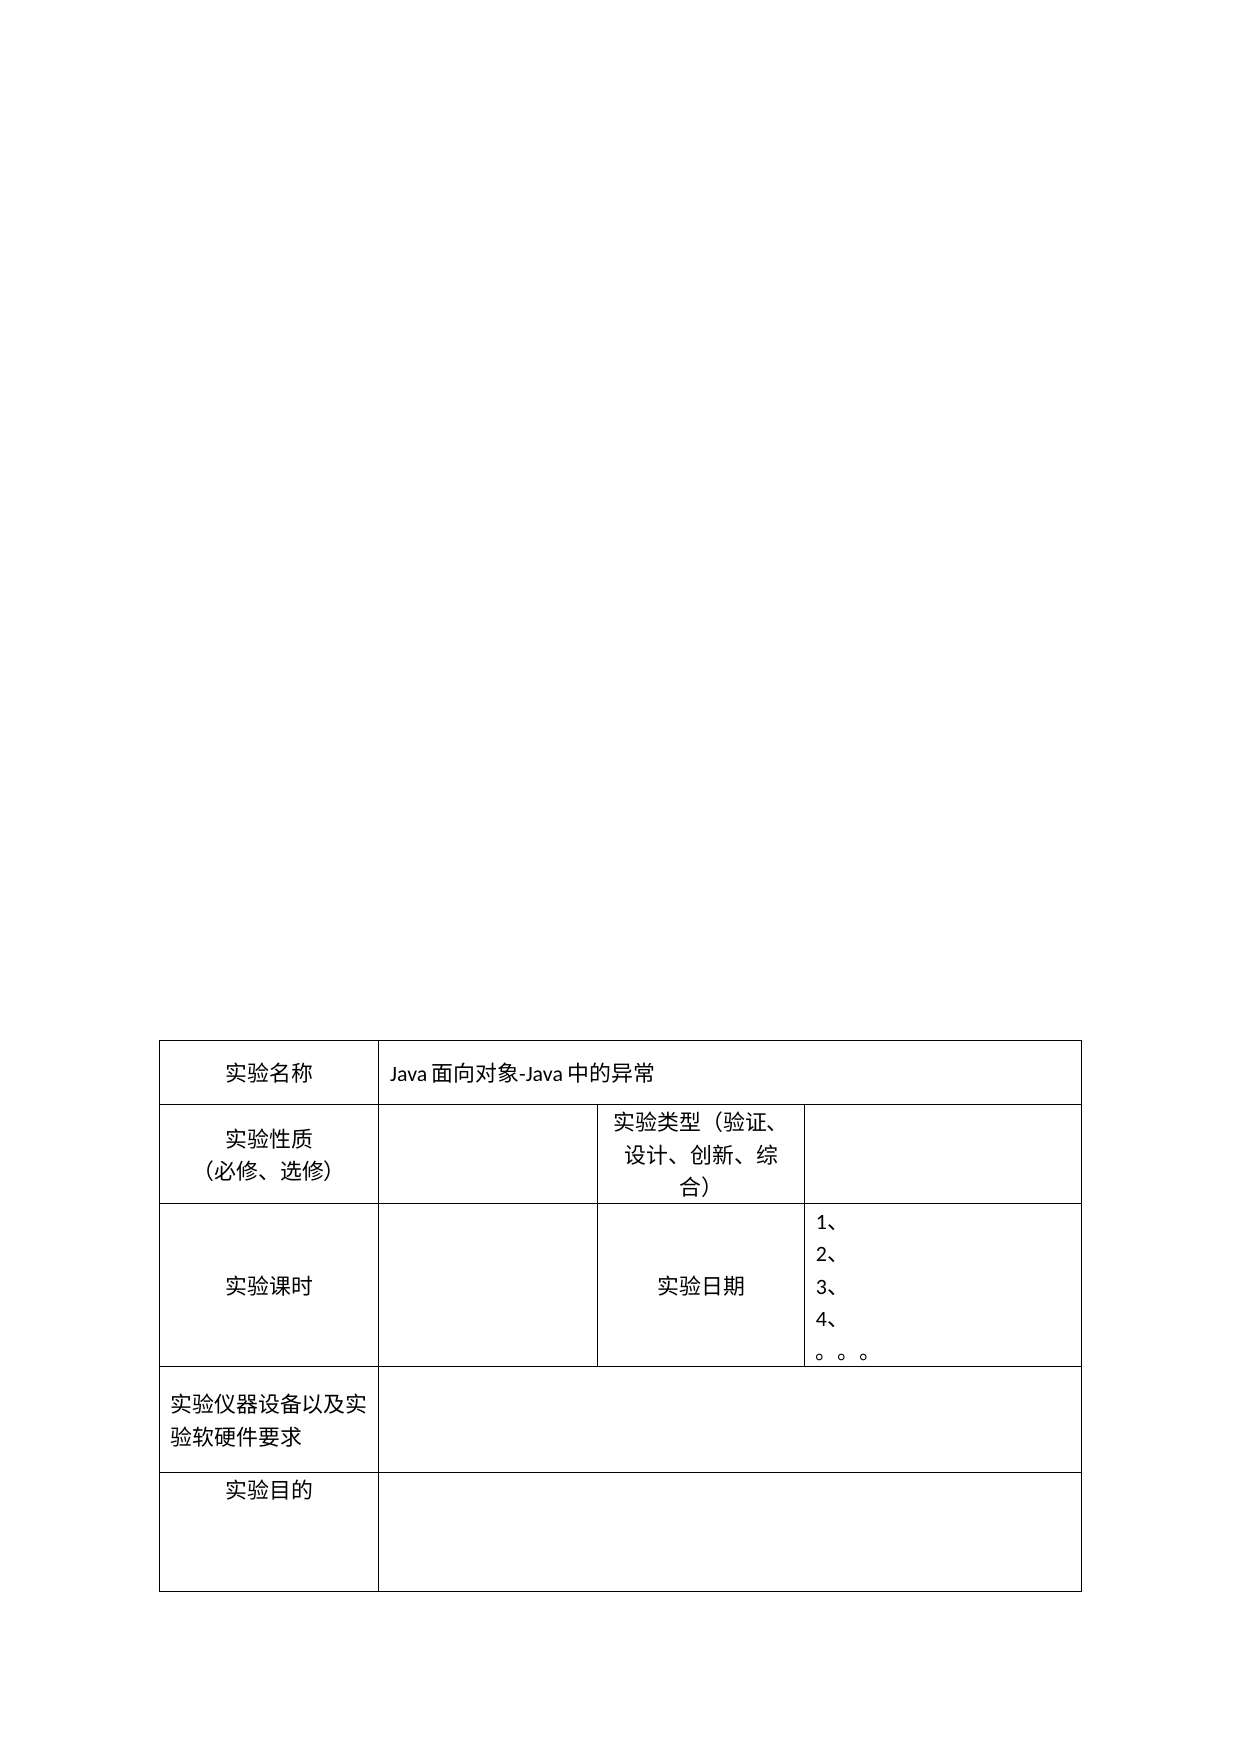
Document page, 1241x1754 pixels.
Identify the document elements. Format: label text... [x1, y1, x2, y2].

table_cell 实验目的 [160, 1473, 378, 1591]
table_header Java面向对象-Java中的异常 [379, 1041, 1081, 1104]
table_cell 实验日期 [598, 1204, 804, 1366]
table_cell [379, 1105, 597, 1202]
table_cell [379, 1473, 1081, 1591]
table_header 实验名称 [160, 1041, 378, 1104]
table_cell 实验性质 （必修、选修） [160, 1105, 378, 1202]
table_cell [379, 1204, 597, 1366]
table_cell 实验仪器设备以及实验软硬件要求 [160, 1367, 378, 1472]
table_cell [805, 1105, 1081, 1202]
table_cell 实验类型（验证、设计、创新、综合） [598, 1105, 804, 1202]
table_cell [379, 1367, 1081, 1472]
table_cell 实验课时 [160, 1204, 378, 1366]
table_cell 1、 2、 3、 4、 。。。 [805, 1204, 1081, 1366]
